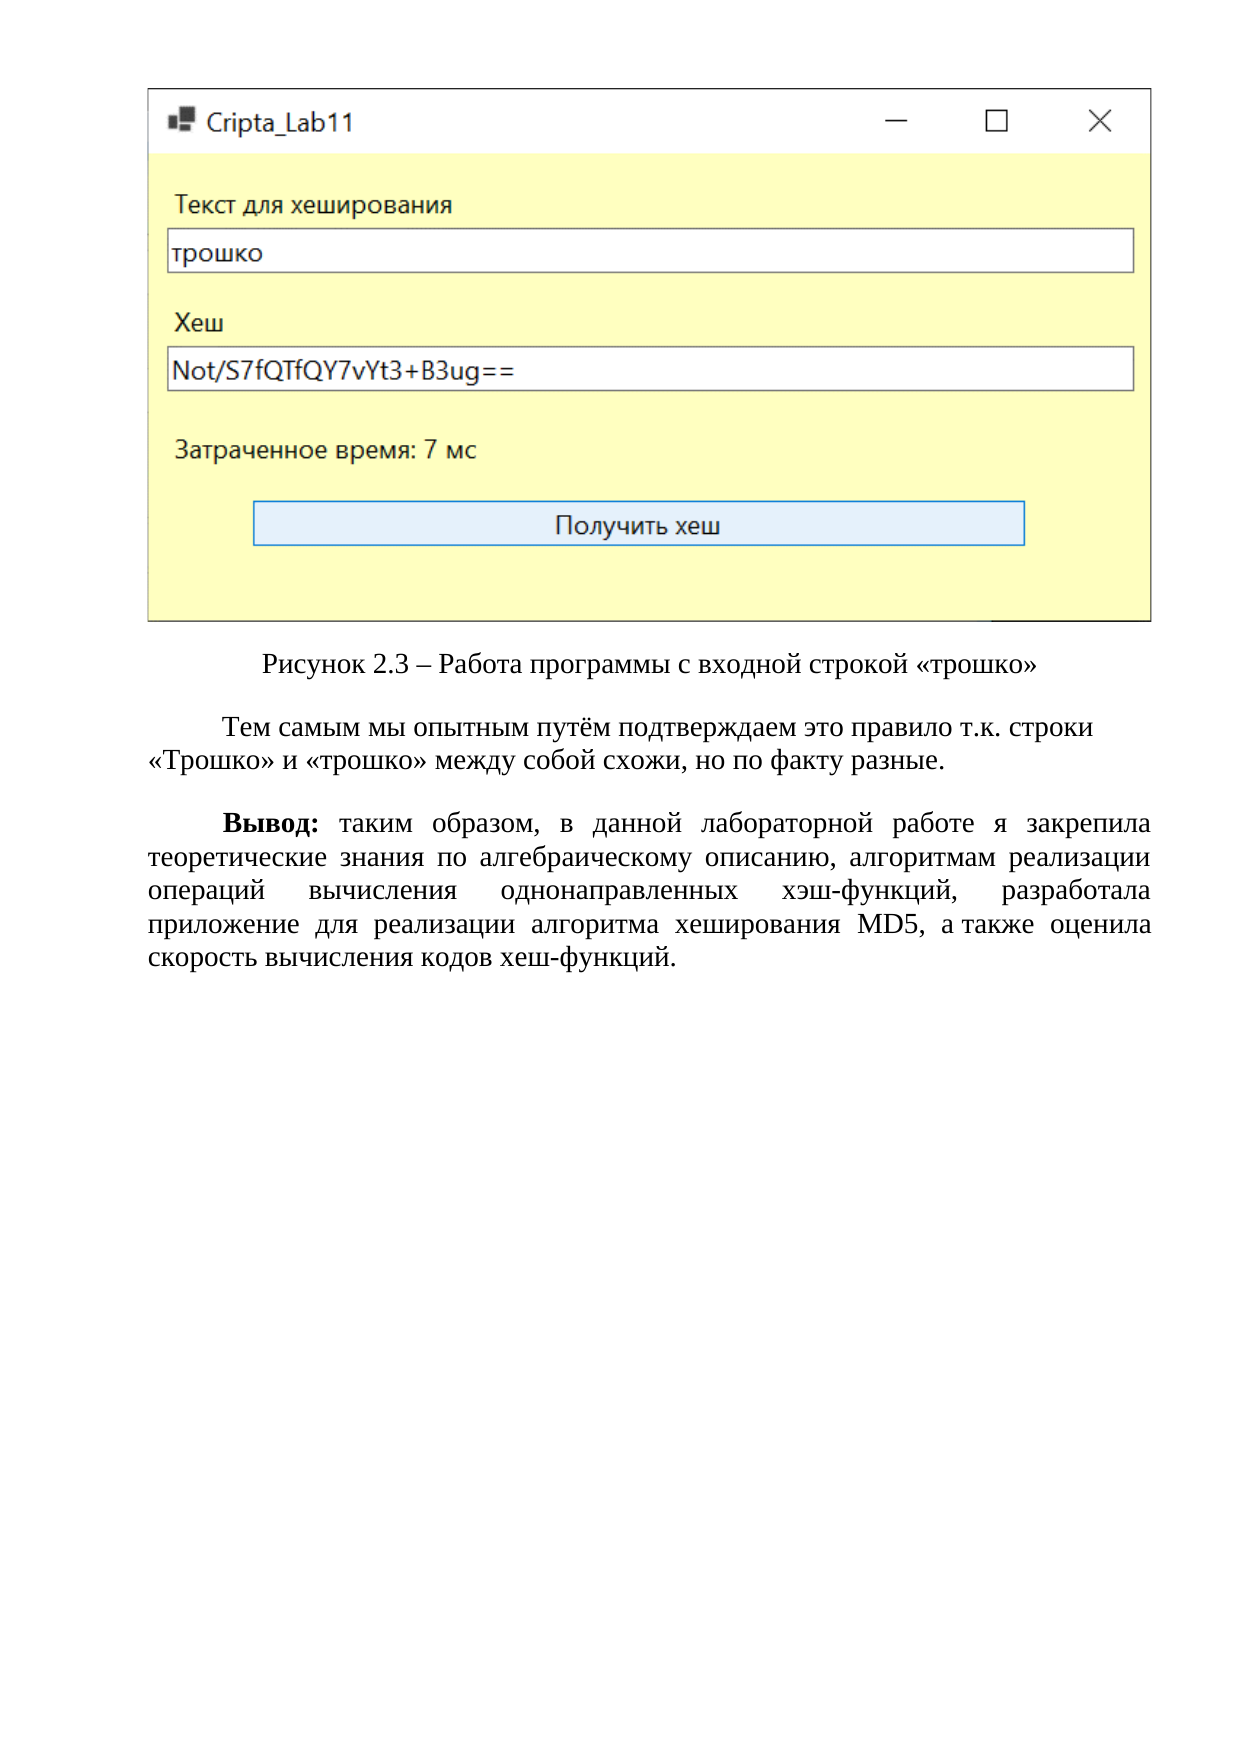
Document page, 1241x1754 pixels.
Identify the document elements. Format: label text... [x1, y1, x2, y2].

text Рисунок 2.3 – Работа программы с входной строкой «трошко» [148, 646, 1152, 680]
text Тем самым мы опытным путём подтверждаем это правило т.к. строки «Трошко» и «трошко» между собой схожи, но по факту разные. [148, 709, 1152, 776]
text Вывод: таким образом, в данной лабораторной работе я закрепила теоретические знания по алгебраическому описанию, алгоритмам реализации операций вычисления однонаправленных хэш-функций, разработала приложение для реализации алгоритма хеширования MD5, а также оценила скорость вычисления кодов хеш-функций. [148, 805, 1152, 973]
picture [147, 88, 1152, 622]
